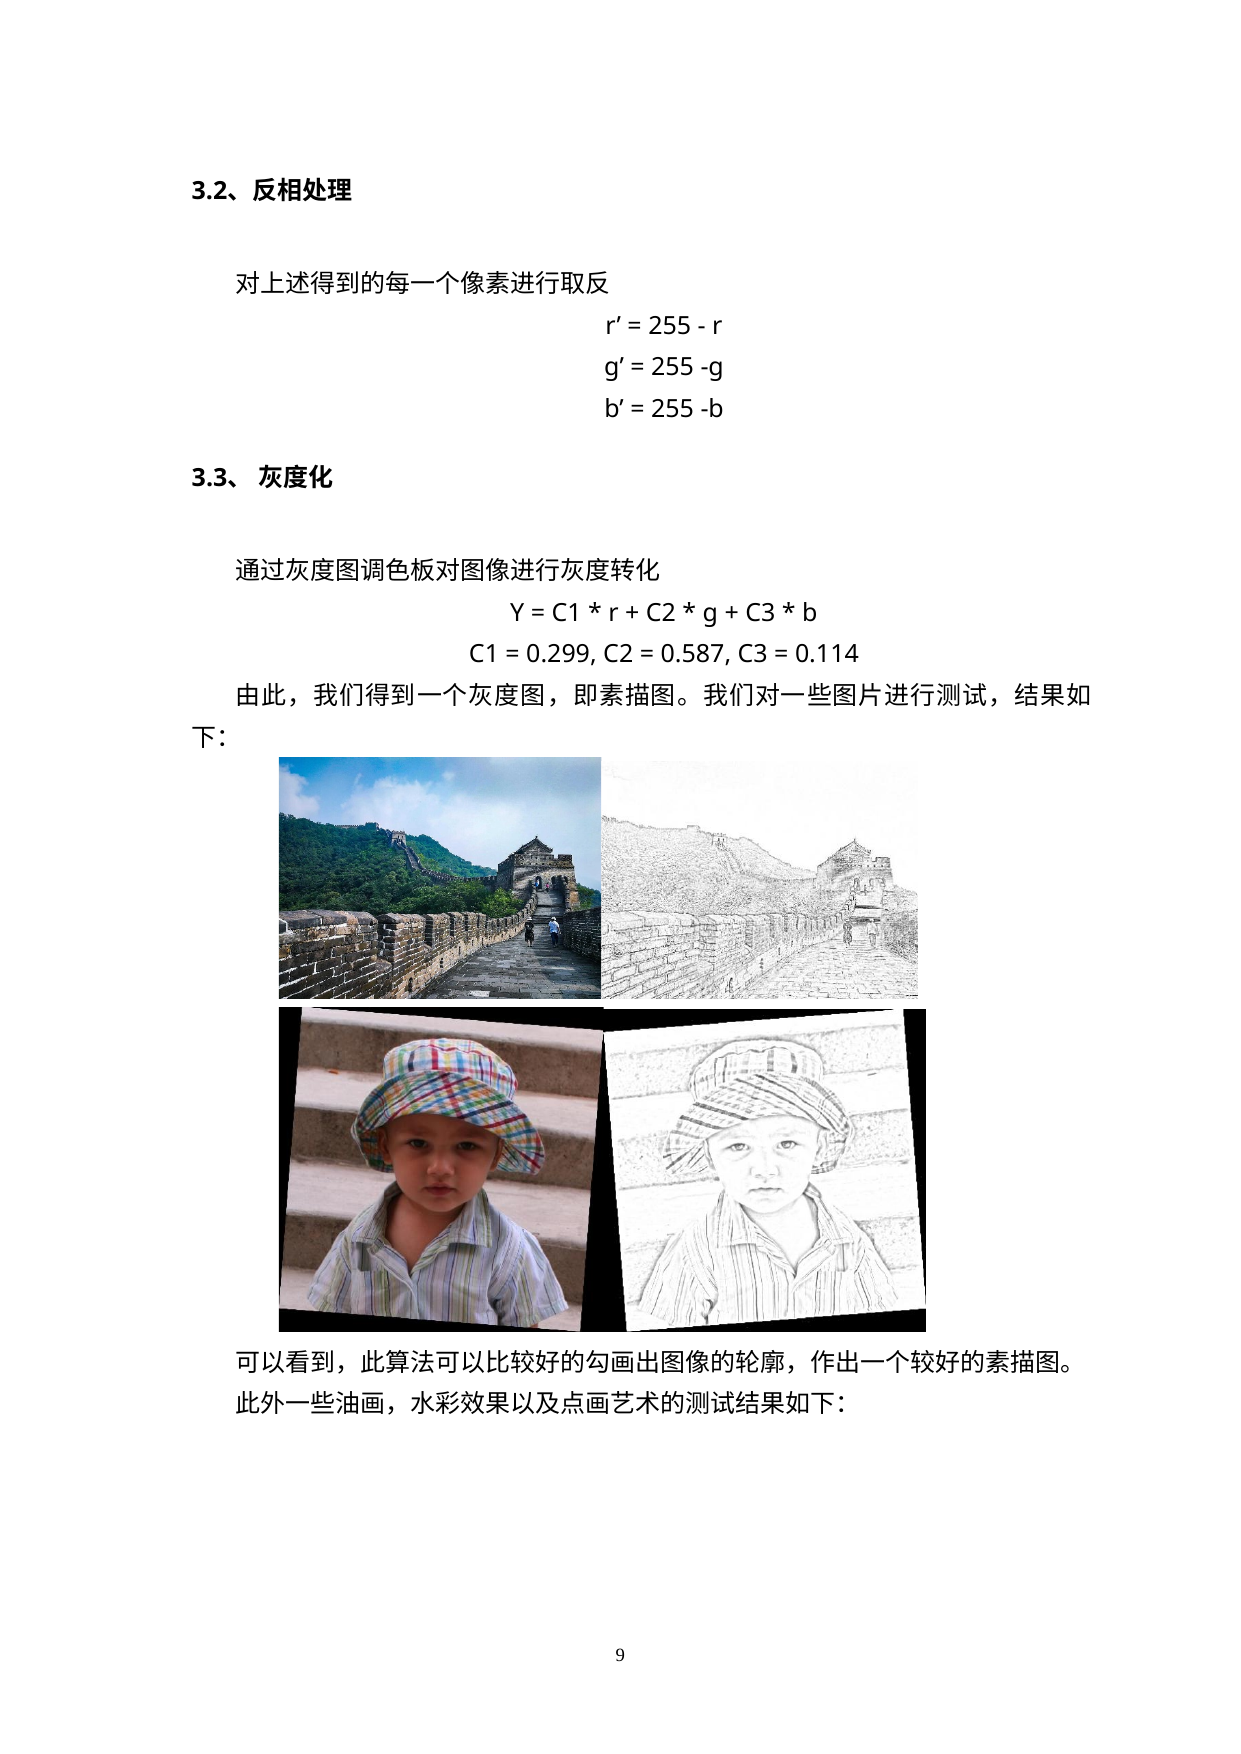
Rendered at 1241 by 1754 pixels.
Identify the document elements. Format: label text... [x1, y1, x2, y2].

subtitle 3.2、反相处理 [191, 169, 1092, 210]
text 此外一些油画，水彩效果以及点画艺术的测试结果如下： [191, 1382, 1092, 1424]
subtitle 3.3、 灰度化 [191, 456, 1092, 497]
picture [278, 757, 918, 999]
text b’ = 255 -b [191, 387, 1092, 428]
text g’ = 255 -g [191, 345, 1092, 387]
text 通过灰度图调色板对图像进行灰度转化 [191, 549, 1092, 591]
text 由此，我们得到一个灰度图，即素描图。我们对一些图片进行测试，结果如下： [191, 674, 1092, 757]
text 对上述得到的每一个像素进行取反 [191, 262, 1092, 303]
text Y = C1 * r + C2 * g + C3 * b [191, 591, 1092, 632]
text r’ = 255 - r [191, 303, 1092, 345]
picture [278, 831, 286, 840]
picture [278, 1007, 926, 1332]
text 可以看到，此算法可以比较好的勾画出图像的轮廓，作出一个较好的素描图。 [191, 1341, 1092, 1382]
text C1 = 0.299, C2 = 0.587, C3 = 0.114 [191, 632, 1092, 674]
